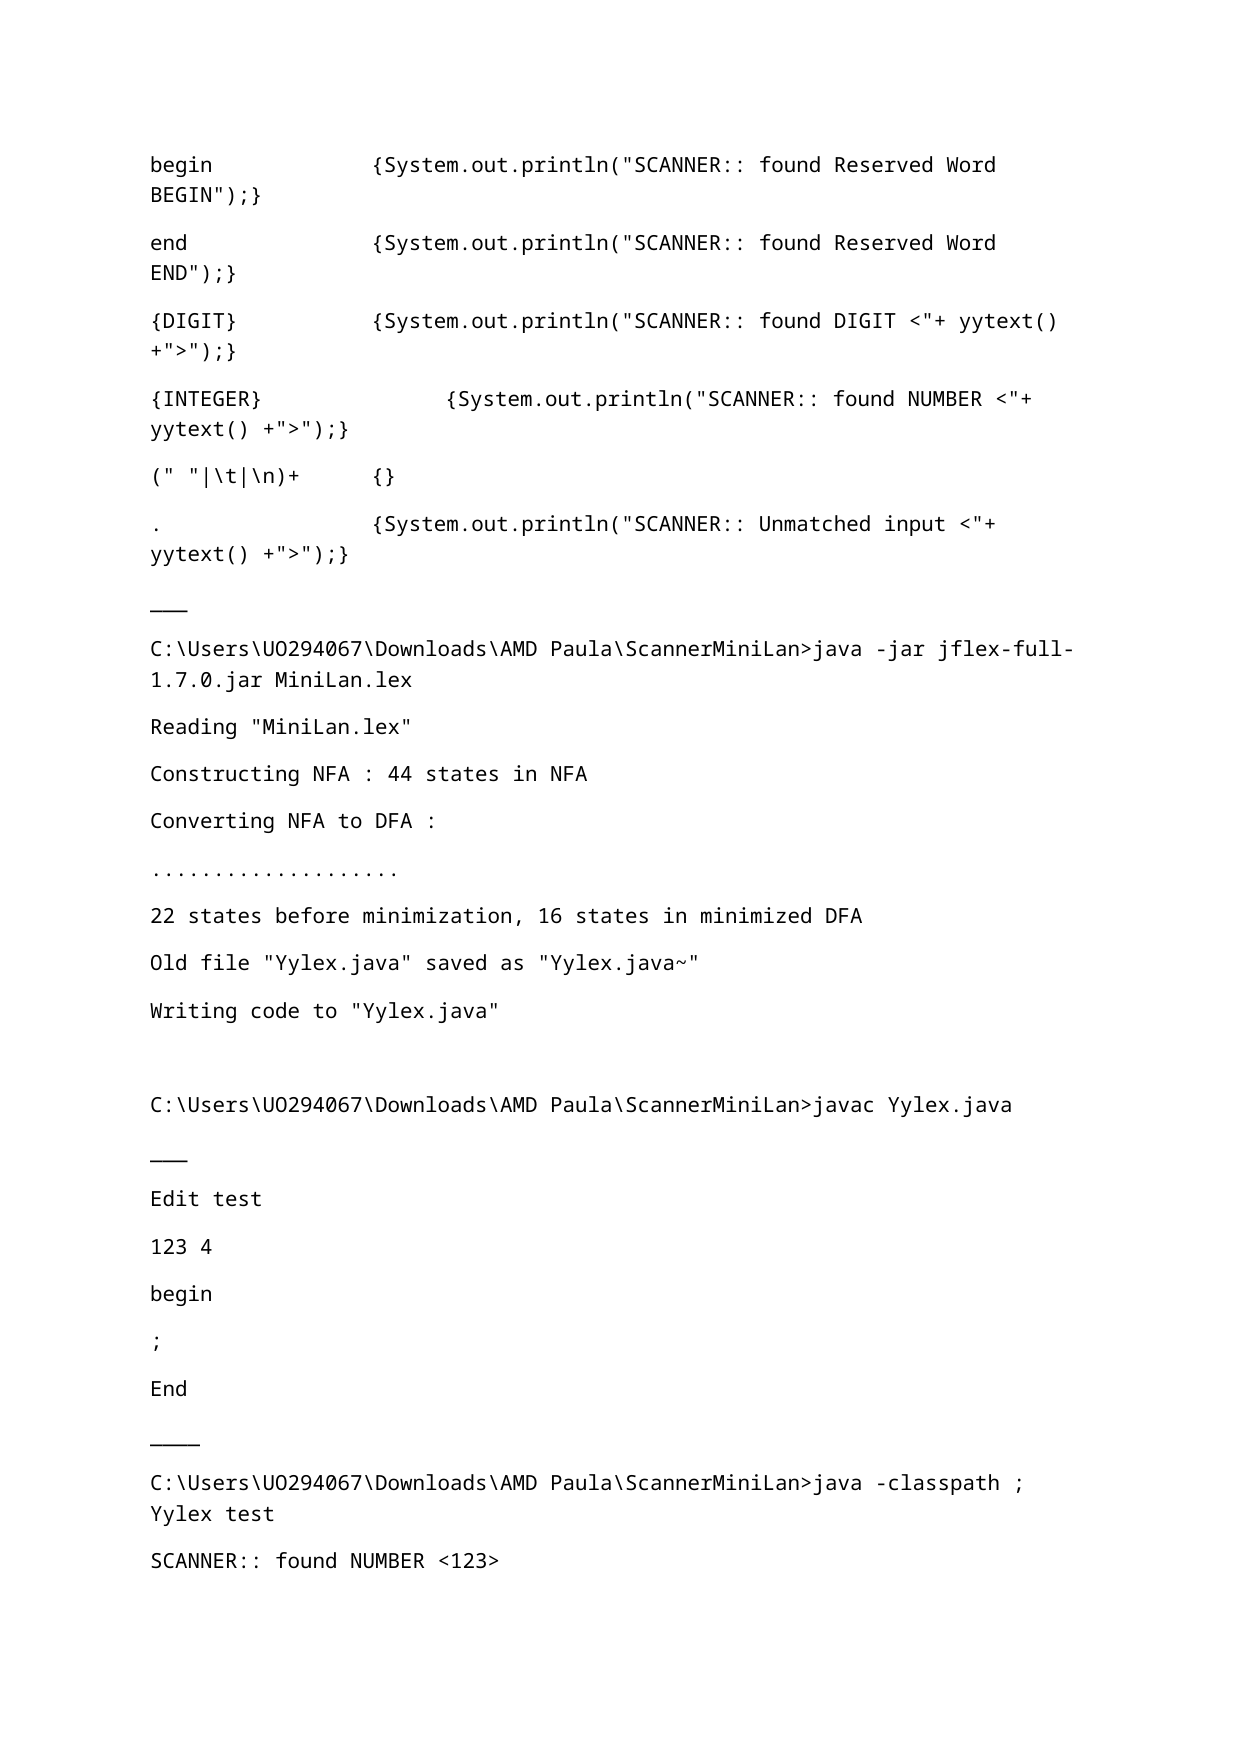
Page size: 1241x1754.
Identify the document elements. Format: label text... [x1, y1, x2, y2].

text C:\Users\UO294067\Downloads\AMD Paula\ScannerMiniLan>java -classpath ; Yylex test [150, 1468, 1090, 1527]
text 123 4 [150, 1232, 1090, 1260]
text ___ [150, 587, 1090, 615]
text SCANNER:: found NUMBER <123> [150, 1546, 1090, 1575]
text Writing code to "Yylex.java" [150, 996, 1090, 1024]
text ___ [150, 1137, 1090, 1166]
text Constructing NFA : 44 states in NFA [150, 759, 1090, 788]
text C:\Users\UO294067\Downloads\AMD Paula\ScannerMiniLan>javac Yylex.java [150, 1090, 1090, 1118]
text {DIGIT} {System.out.println("SCANNER:: found DIGIT <"+ yytext() +">");} [150, 306, 1090, 365]
text (" "|\t|\n)+ {} [150, 462, 1090, 490]
text Old file "Yylex.java" saved as "Yylex.java~" [150, 948, 1090, 977]
text end {System.out.println("SCANNER:: found Reserved Word END");} [150, 228, 1090, 287]
text Edit test [150, 1184, 1090, 1213]
text begin [150, 1279, 1090, 1308]
text Converting NFA to DFA : [150, 807, 1090, 835]
text .................... [150, 854, 1090, 882]
text . {System.out.println("SCANNER:: Unmatched input <"+ yytext() +">");} [150, 509, 1090, 568]
text ; [150, 1326, 1090, 1355]
text ____ [150, 1421, 1090, 1449]
text {INTEGER} {System.out.println("SCANNER:: found NUMBER <"+ yytext() +">");} [150, 384, 1090, 443]
text 22 states before minimization, 16 states in minimized DFA [150, 901, 1090, 930]
text Reading "MiniLan.lex" [150, 712, 1090, 741]
text End [150, 1374, 1090, 1402]
text begin {System.out.println("SCANNER:: found Reserved Word BEGIN");} [150, 150, 1090, 209]
text C:\Users\UO294067\Downloads\AMD Paula\ScannerMiniLan>java -jar jflex-full-1.7.0.jar MiniLan.lex [150, 634, 1090, 693]
